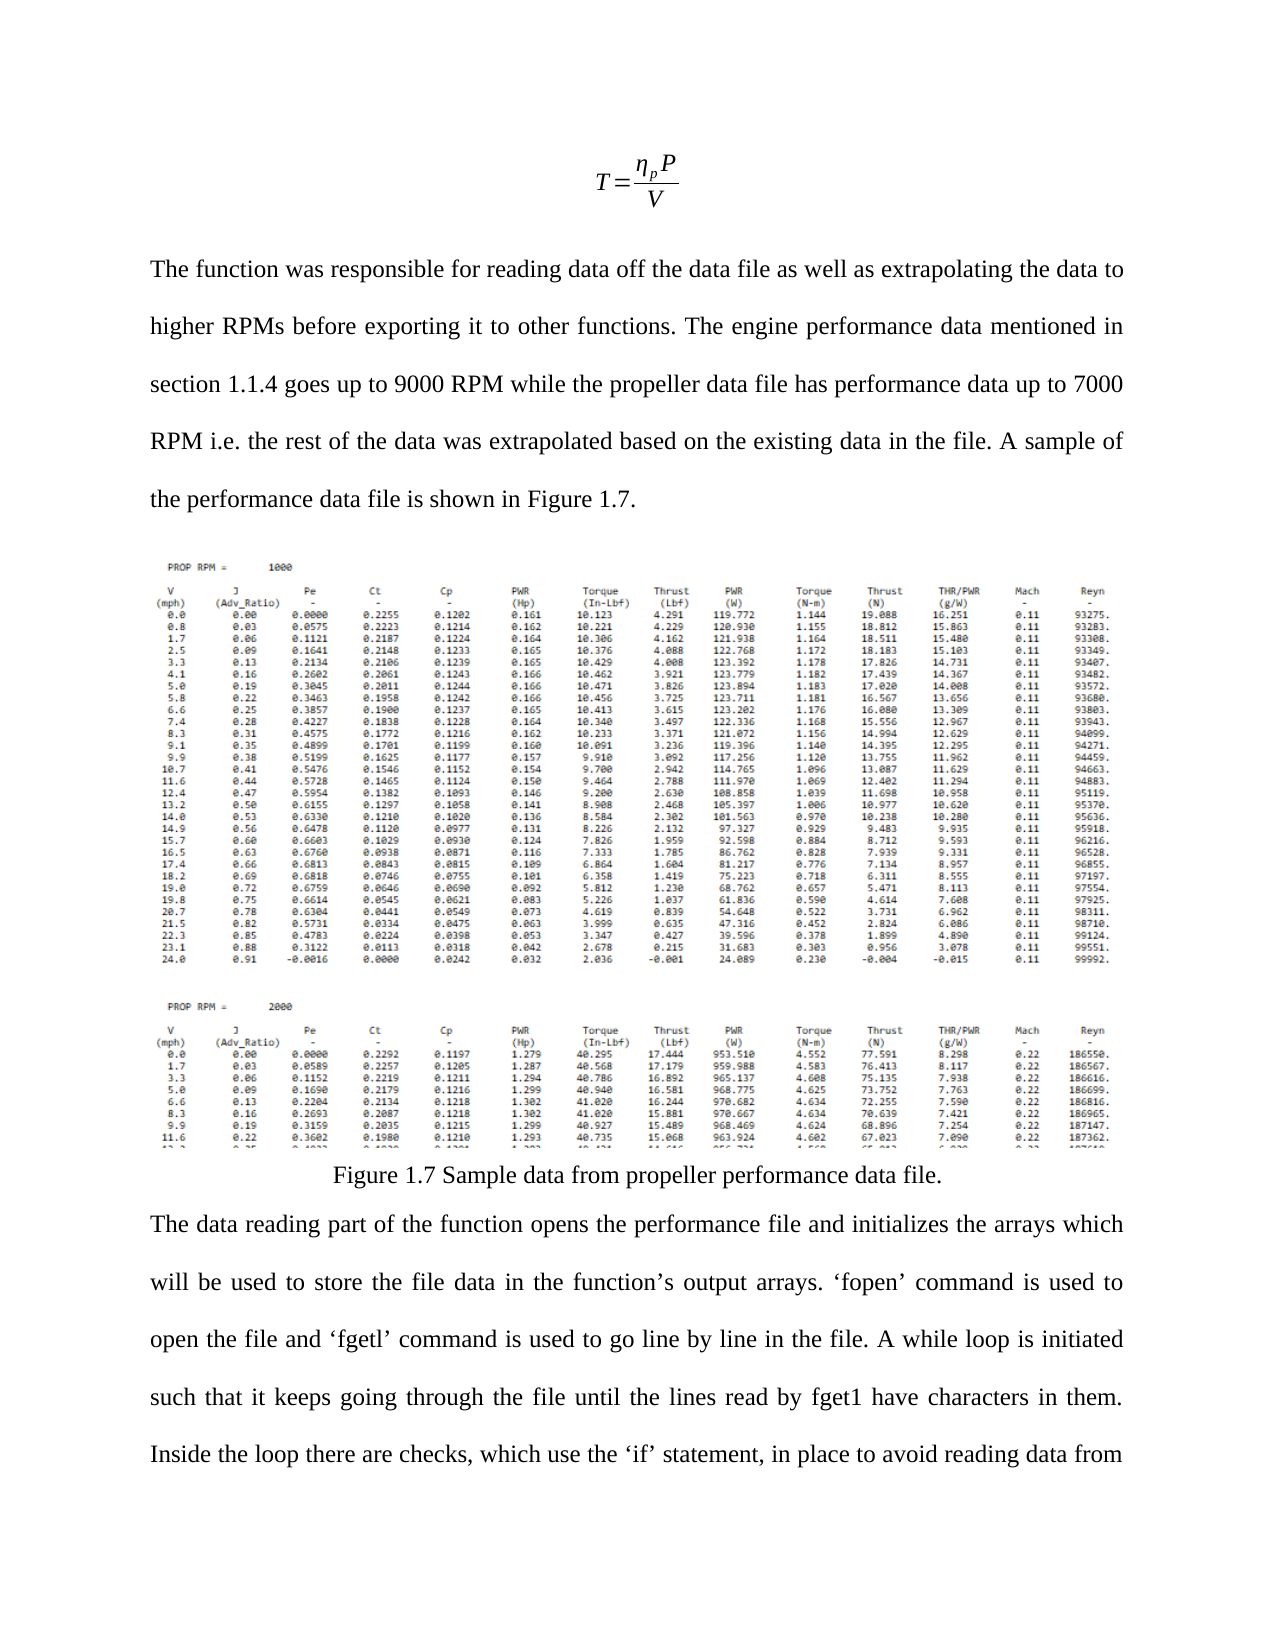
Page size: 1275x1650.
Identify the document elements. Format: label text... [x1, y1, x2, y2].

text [150, 1209, 1125, 1468]
picture [150, 553, 1125, 1148]
